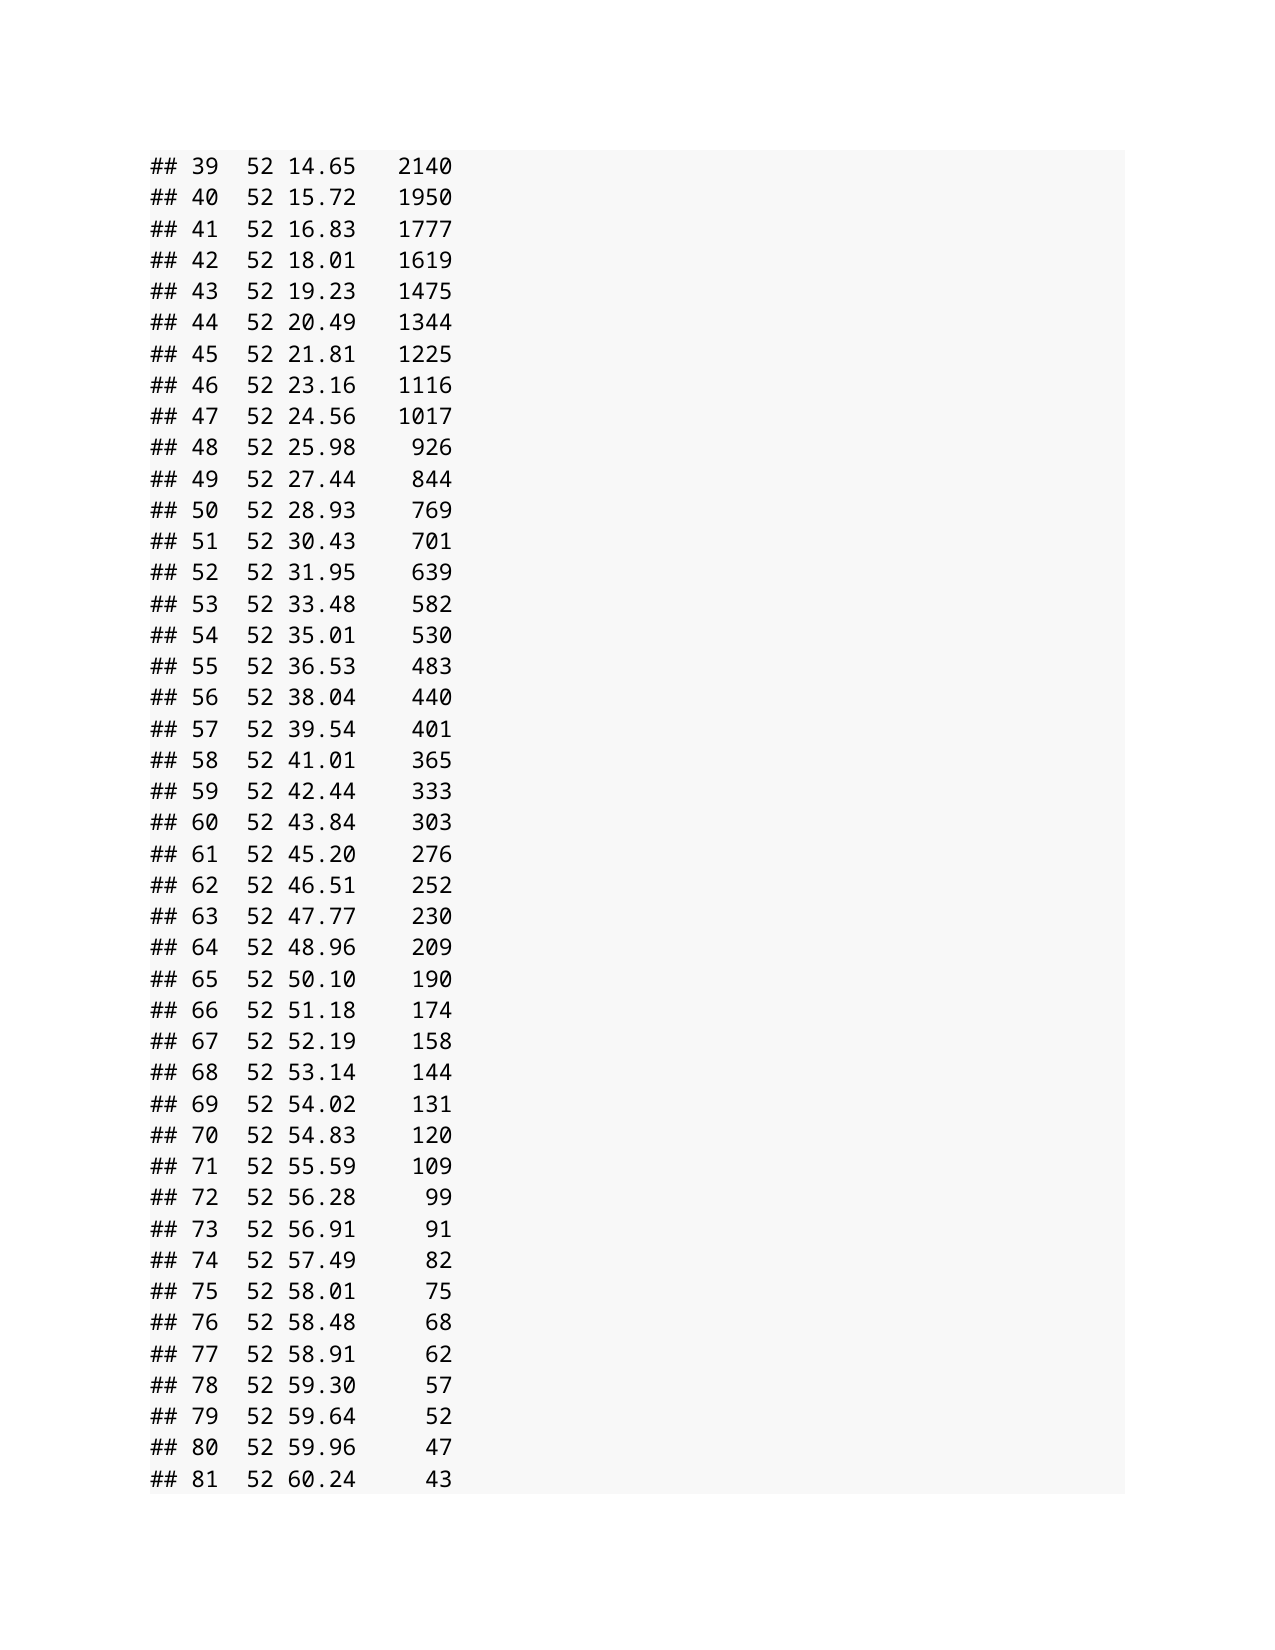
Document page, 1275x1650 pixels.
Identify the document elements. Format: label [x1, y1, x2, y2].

text [150, 150, 1125, 1494]
